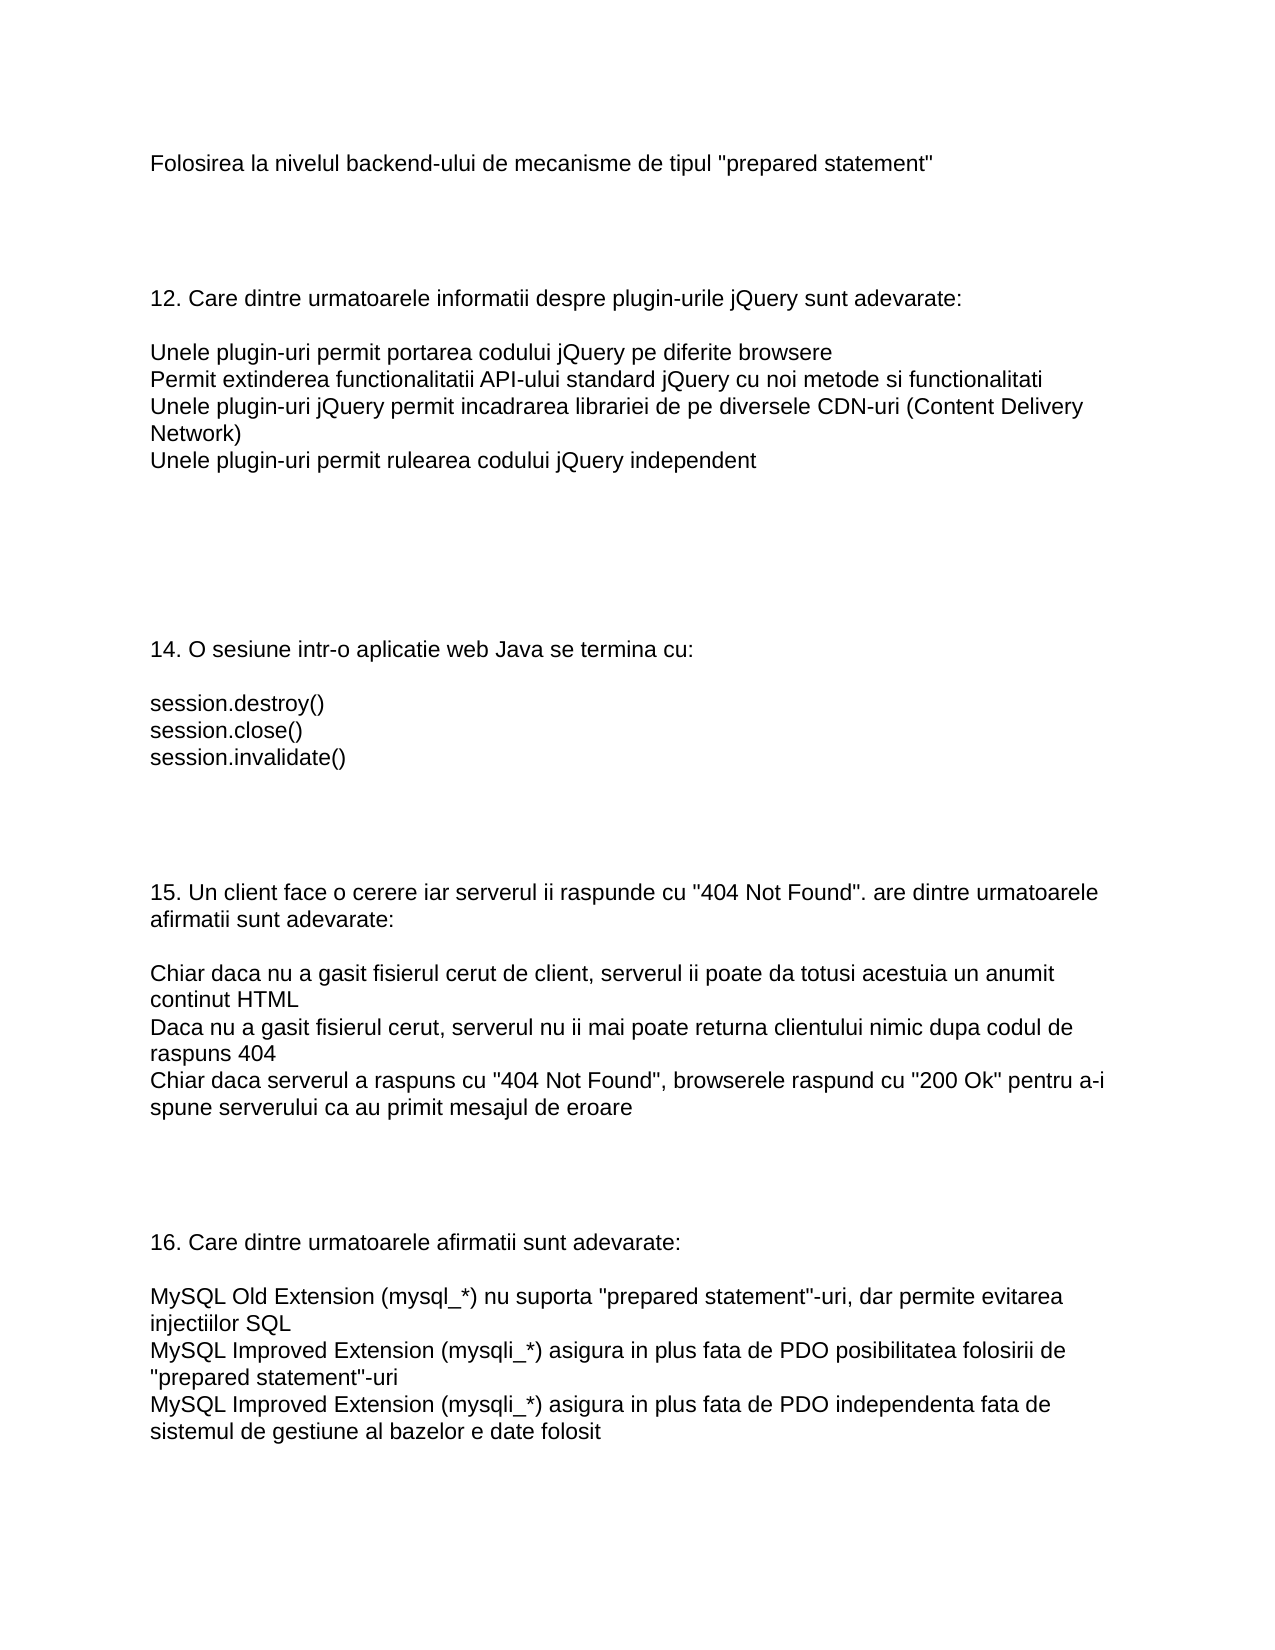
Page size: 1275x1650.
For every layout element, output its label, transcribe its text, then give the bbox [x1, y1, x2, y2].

text Unele plugin-uri jQuery permit incadrarea librariei de pe diversele CDN-uri (Content Delivery Network) [150, 393, 1125, 447]
text MySQL Improved Extension (mysqli_*) asigura in plus fata de PDO posibilitatea folosirii de "prepared statement"-uri [150, 1337, 1125, 1391]
text Folosirea la nivelul backend-ului de mecanisme de tipul "prepared statement" [150, 150, 1125, 177]
text Unele plugin-uri permit rulearea codului jQuery independent [150, 447, 1125, 474]
text 12. Care dintre urmatoarele informatii despre plugin-urile jQuery sunt adevarate: [150, 285, 1125, 312]
text 16. Care dintre urmatoarele afirmatii sunt adevarate: [150, 1229, 1125, 1256]
text Chiar daca serverul a raspuns cu "404 Not Found", browserele raspund cu "200 Ok" pentru a-i spune serverului ca au primit mesajul de eroare [150, 1067, 1125, 1121]
text Daca nu a gasit fisierul cerut, serverul nu ii mai poate returna clientului nimic dupa codul de raspuns 404 [150, 1013, 1125, 1067]
text session.invalidate() [150, 743, 1125, 771]
text Permit extinderea functionalitatii API-ului standard jQuery cu noi metode si functionalitati [150, 366, 1125, 393]
text session.close() [150, 717, 1125, 743]
text 15. Un client face o cerere iar serverul ii raspunde cu "404 Not Found". are dintre urmatoarele afirmatii sunt adevarate: [150, 878, 1125, 932]
text MySQL Improved Extension (mysqli_*) asigura in plus fata de PDO independenta fata de sistemul de gestiune al bazelor e date folosit [150, 1391, 1125, 1445]
text session.destroy() [150, 689, 1125, 717]
text Unele plugin-uri permit portarea codului jQuery pe diferite browsere [150, 339, 1125, 366]
text MySQL Old Extension (mysql_*) nu suporta "prepared statement"-uri, dar permite evitarea injectiilor SQL [150, 1283, 1125, 1337]
text Chiar daca nu a gasit fisierul cerut de client, serverul ii poate da totusi acestuia un anumit continut HTML [150, 959, 1125, 1013]
text 14. O sesiune intr-o aplicatie web Java se termina cu: [150, 636, 1125, 663]
